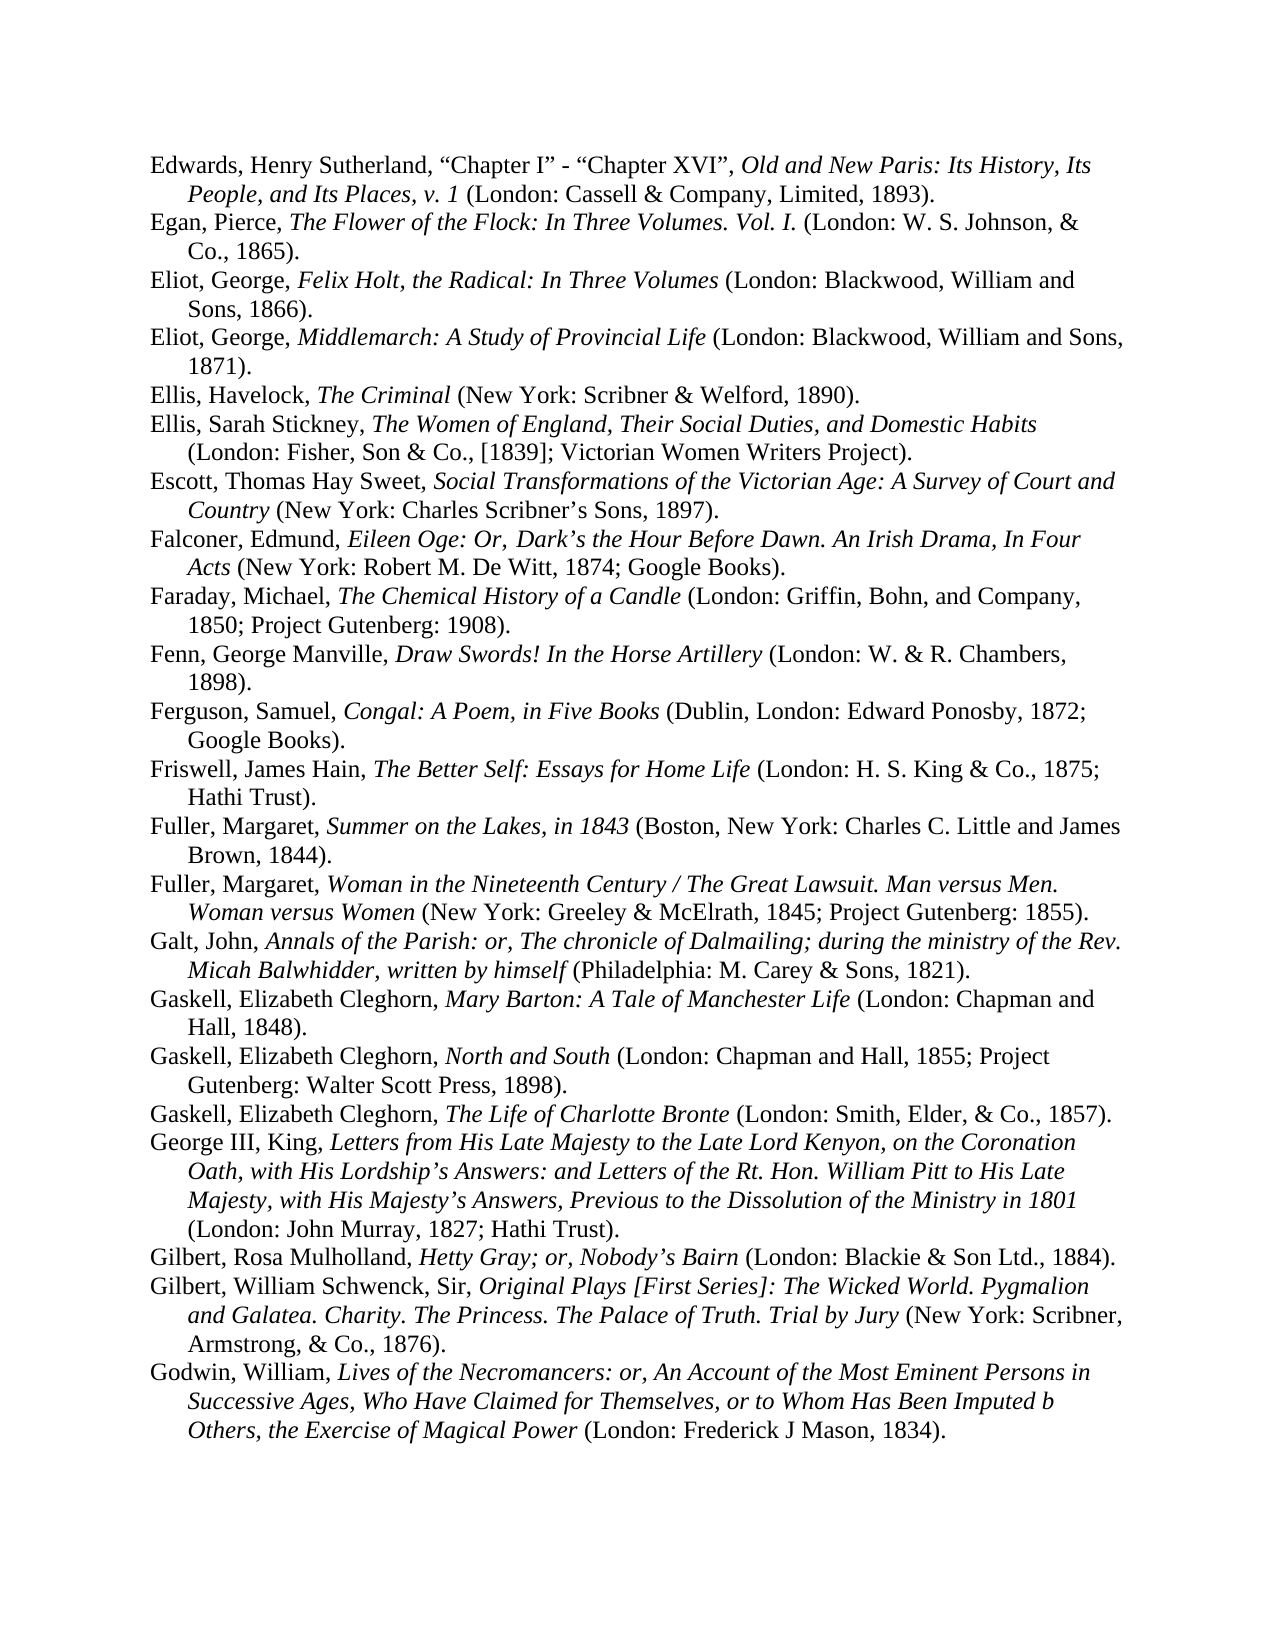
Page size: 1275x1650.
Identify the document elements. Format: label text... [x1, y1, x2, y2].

text Fuller, Margaret, Summer on the Lakes, in 1843 (Boston, New York: Charles C. Little and James Brown, 1844). [150, 811, 1125, 869]
text Gaskell, Elizabeth Cleghorn, Mary Barton: A Tale of Manchester Life (London: Chapman and Hall, 1848). [150, 984, 1125, 1041]
text Fenn, George Manville, Draw Swords! In the Horse Artillery (London: W. & R. Chambers, 1898). [150, 639, 1125, 696]
text Ferguson, Samuel, Congal: A Poem, in Five Books (Dublin, London: Edward Ponosby, 1872; Google Books). [150, 696, 1125, 754]
text George III, King, Letters from His Late Majesty to the Late Lord Kenyon, on the Coronation Oath, with His Lordship’s Answers: and Letters of the Rt. Hon. William Pitt to His Late Majesty, with His Majesty’s Answers, Previous to the Dissolution of the Ministry in 1801 (London: John Murray, 1827; Hathi Trust). [150, 1127, 1125, 1242]
text Faraday, Michael, The Chemical History of a Candle (London: Griffin, Bohn, and Company, 1850; Project Gutenberg: 1908). [150, 581, 1125, 639]
text Galt, John, Annals of the Parish: or, The chronicle of Dalmailing; during the ministry of the Rev. Micah Balwhidder, written by himself (Philadelphia: M. Carey & Sons, 1821). [150, 926, 1125, 984]
text Gilbert, William Schwenck, Sir, Original Plays [First Series]: The Wicked World. Pygmalion and Galatea. Charity. The Princess. The Palace of Truth. Trial by Jury (New York: Scribner, Armstrong, & Co., 1876). [150, 1271, 1125, 1357]
text Friswell, James Hain, The Better Self: Essays for Home Life (London: H. S. King & Co., 1875; Hathi Trust). [150, 754, 1125, 811]
text Falconer, Edmund, Eileen Oge: Or, Dark’s the Hour Before Dawn. An Irish Drama, In Four Acts (New York: Robert M. De Witt, 1874; Google Books). [150, 524, 1125, 581]
text Egan, Pierce, The Flower of the Flock: In Three Volumes. Vol. I. (London: W. S. Johnson, & Co., 1865). [150, 207, 1125, 265]
text Gilbert, Rosa Mulholland, Hetty Gray; or, Nobody’s Bairn (London: Blackie & Son Ltd., 1884). [150, 1242, 1125, 1271]
text Ellis, Havelock, The Criminal (New York: Scribner & Welford, 1890). [150, 380, 1125, 409]
text Escott, Thomas Hay Sweet, Social Transformations of the Victorian Age: A Survey of Court and Country (New York: Charles Scribner’s Sons, 1897). [150, 466, 1125, 524]
text Eliot, George, Felix Holt, the Radical: In Three Volumes (London: Blackwood, William and Sons, 1866). [150, 265, 1125, 322]
text Ellis, Sarah Stickney, The Women of England, Their Social Duties, and Domestic Habits (London: Fisher, Son & Co., [1839]; Victorian Women Writers Project). [150, 409, 1125, 466]
text Gaskell, Elizabeth Cleghorn, North and South (London: Chapman and Hall, 1855; Project Gutenberg: Walter Scott Press, 1898). [150, 1041, 1125, 1099]
text Eliot, George, Middlemarch: A Study of Provincial Life (London: Blackwood, William and Sons, 1871). [150, 322, 1125, 380]
text Fuller, Margaret, Woman in the Nineteenth Century / The Great Lawsuit. Man versus Men. Woman versus Women (New York: Greeley & McElrath, 1845; Project Gutenberg: 1855). [150, 869, 1125, 926]
text Gaskell, Elizabeth Cleghorn, The Life of Charlotte Bronte (London: Smith, Elder, & Co., 1857). [150, 1099, 1125, 1127]
text Godwin, William, Lives of the Necromancers: or, An Account of the Most Eminent Persons in Successive Ages, Who Have Claimed for Themselves, or to Whom Has Been Imputed b Others, the Exercise of Magical Power (London: Frederick J Mason, 1834). [150, 1357, 1125, 1444]
text Edwards, Henry Sutherland, “Chapter I” - “Chapter XVI”, Old and New Paris: Its History, Its People, and Its Places, v. 1 (London: Cassell & Company, Limited, 1893). [150, 150, 1125, 207]
